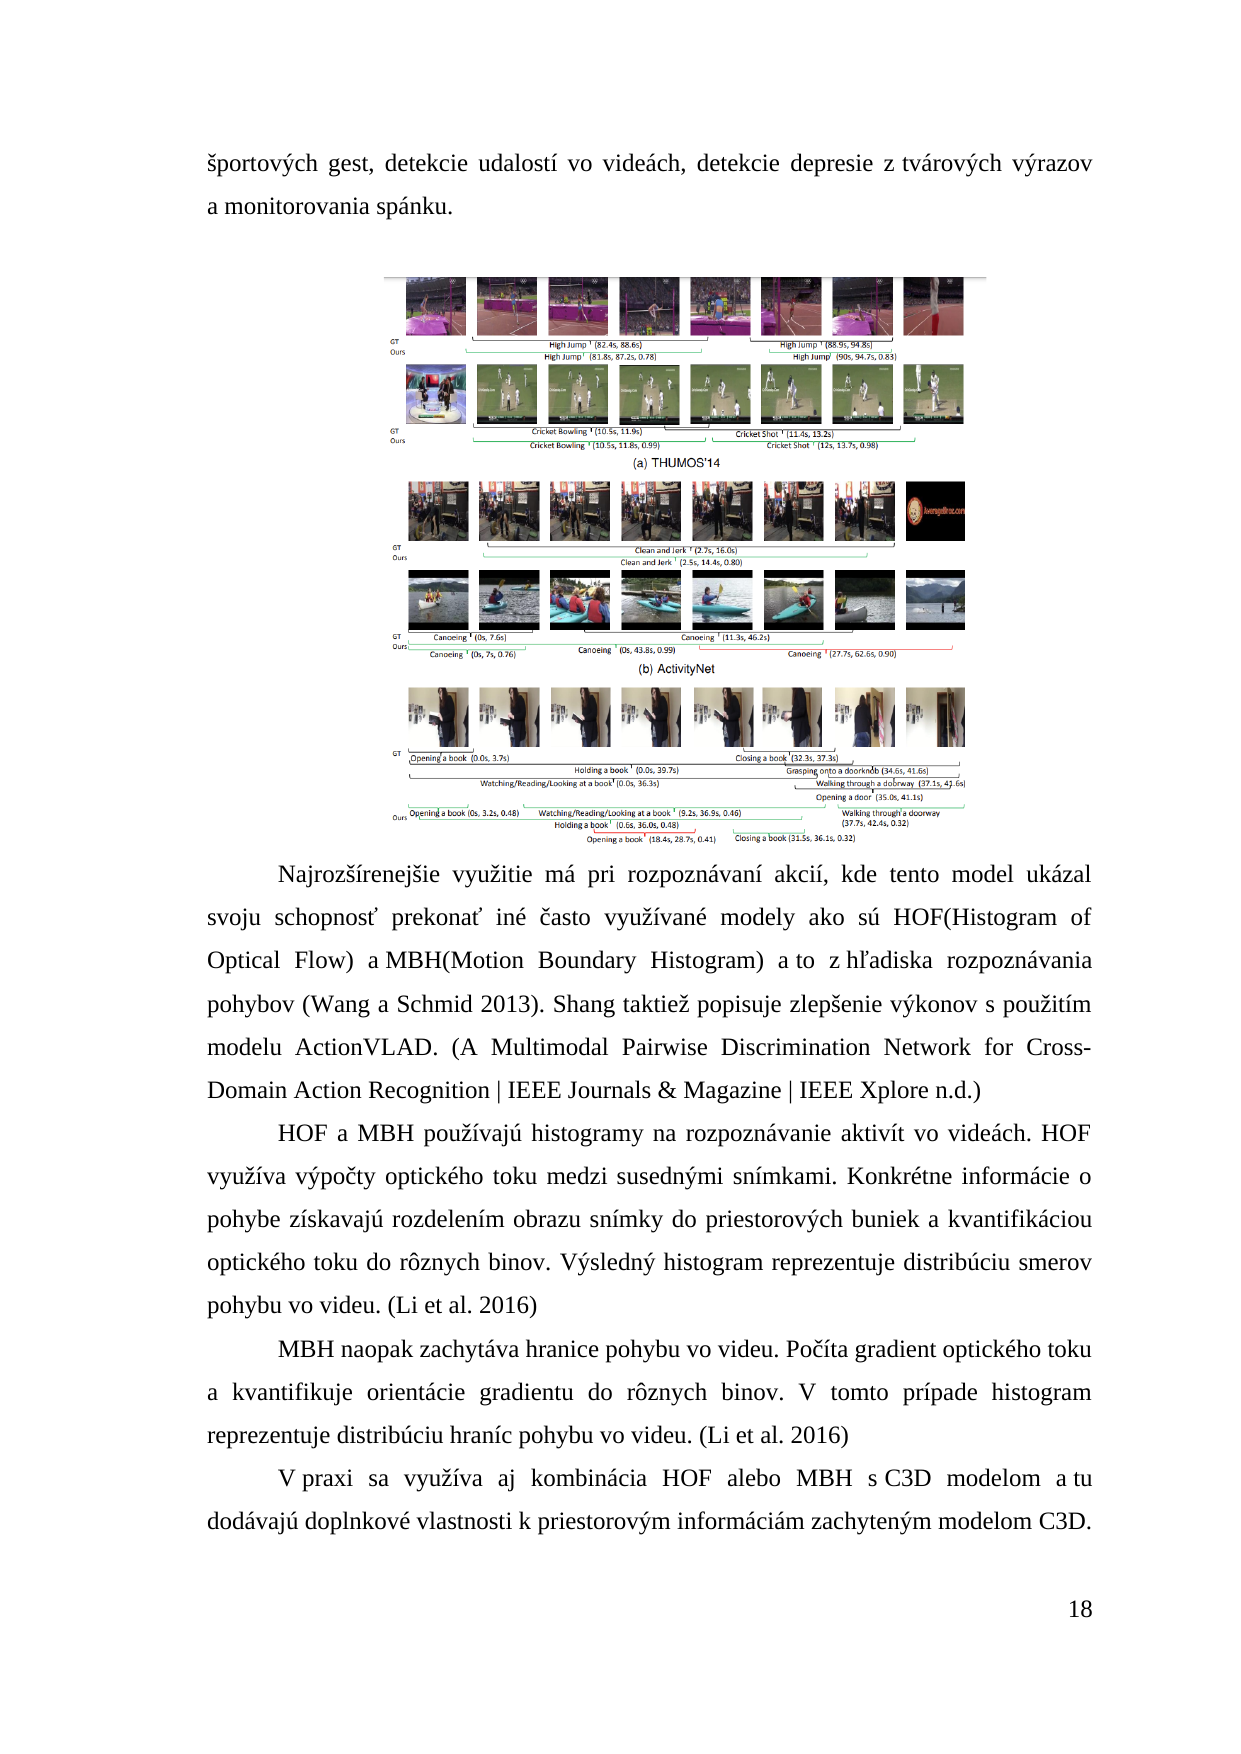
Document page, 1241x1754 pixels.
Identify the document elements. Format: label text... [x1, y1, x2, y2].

text Najrozšírenejšie využitie má pri rozpoznávaní akcií, kde tento model ukázal svoju schopnosť prekonať iné často využívané modely ako sú HOF(Histogram of Optical Flow) a MBH(Motion Boundary Histogram) a to z hľadiska rozpoznávania pohybov (Wang a Schmid 2013). Shang taktiež popisuje zlepšenie výkonov s použitím modelu ActionVLAD. (A Multimodal Pairwise Discrimination Network for Cross-Domain Action Recognition | IEEE Journals & Magazine | IEEE Xplore n.d.) [207, 859, 1092, 1104]
text HOF a MBH používajú histogramy na rozpoznávanie aktivít vo videách. HOF využíva výpočty optického toku medzi susednými snímkami. Konkrétne informácie o pohybe získavajú rozdelením obrazu snímky do priestorových buniek a kvantifikáciou optického toku do rôznych binov. Výsledný histogram reprezentuje distribúciu smerov pohybu vo videu. (Li et al. 2016) [207, 1118, 1092, 1319]
text MBH naopak zachytáva hranice pohybu vo videu. Počíta gradient optického toku a kvantifikuje orientácie gradientu do rôznych binov. V tomto prípade histogram reprezentuje distribúciu hraníc pohybu vo videu. (Li et al. 2016) [207, 1334, 1092, 1449]
picture [383, 277, 987, 845]
